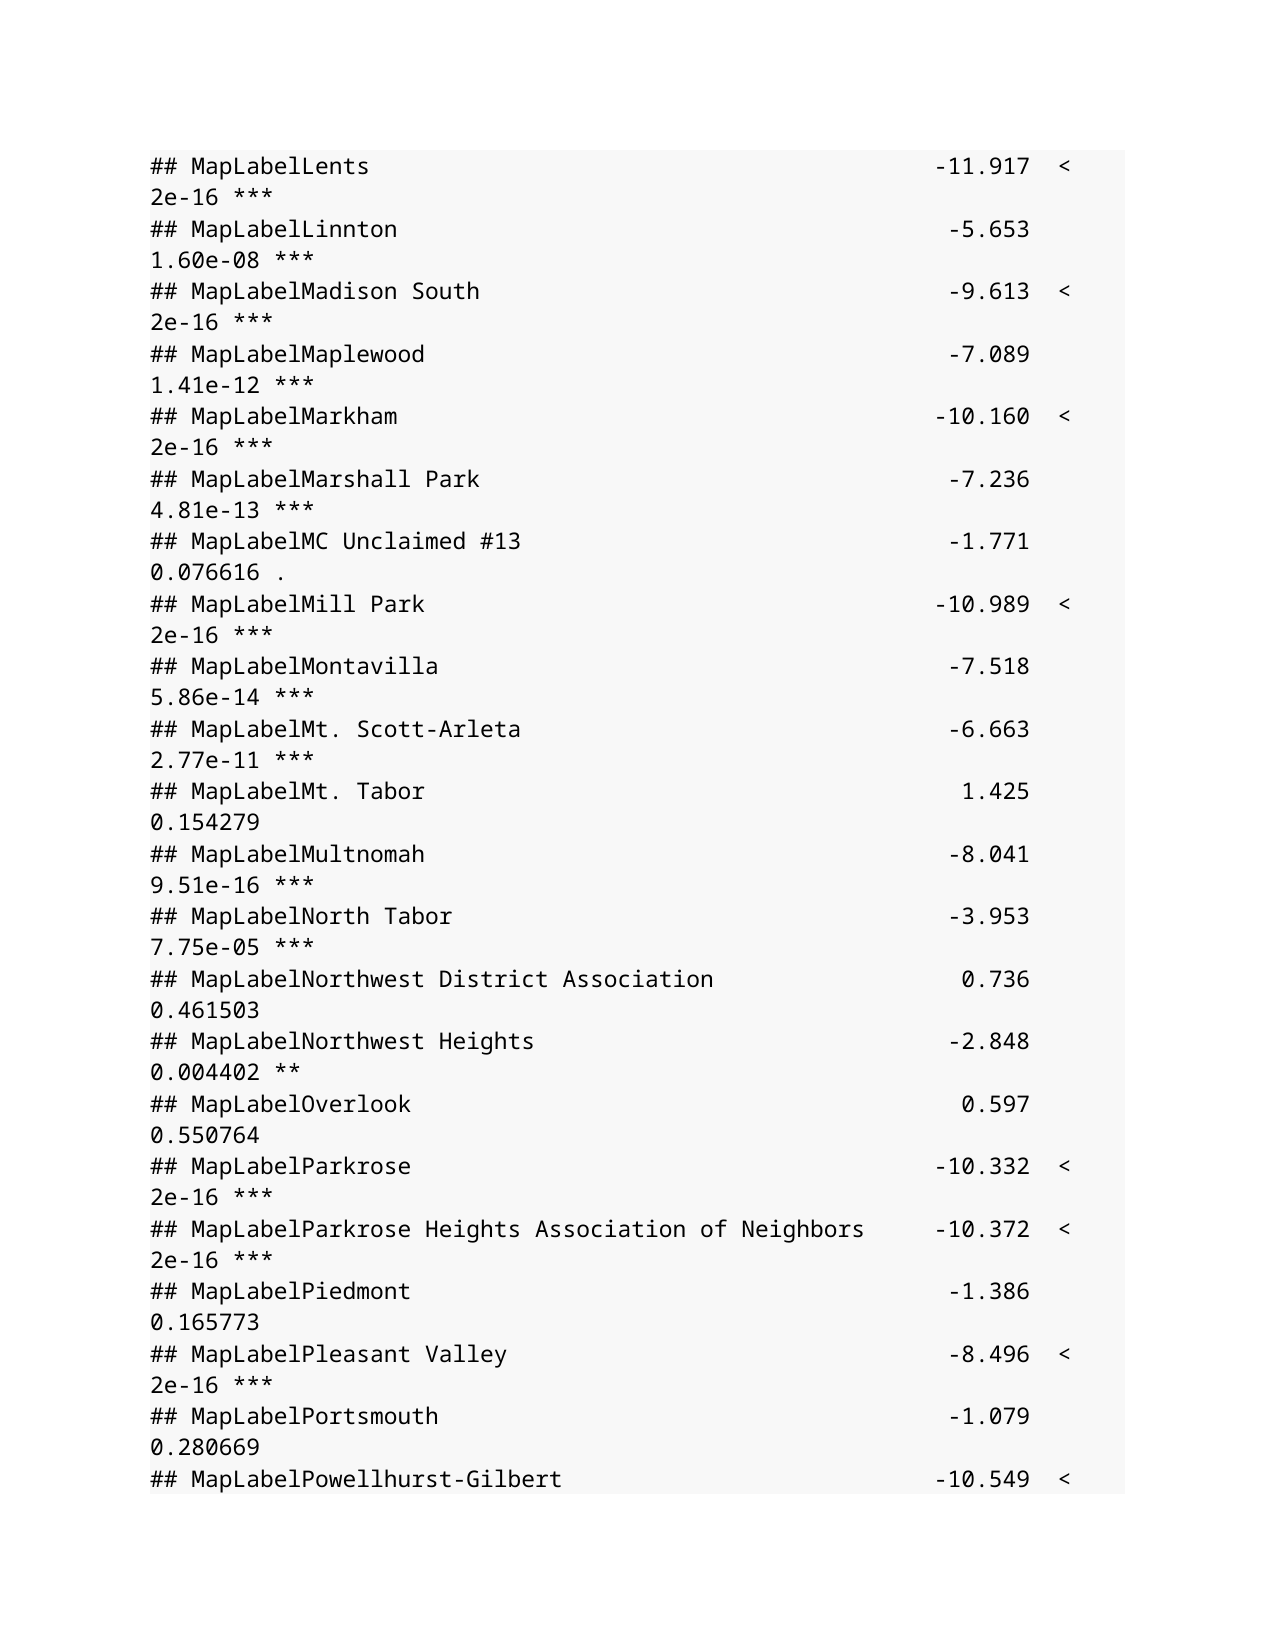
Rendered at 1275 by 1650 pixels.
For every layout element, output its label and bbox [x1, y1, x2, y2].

text [150, 150, 1125, 1494]
